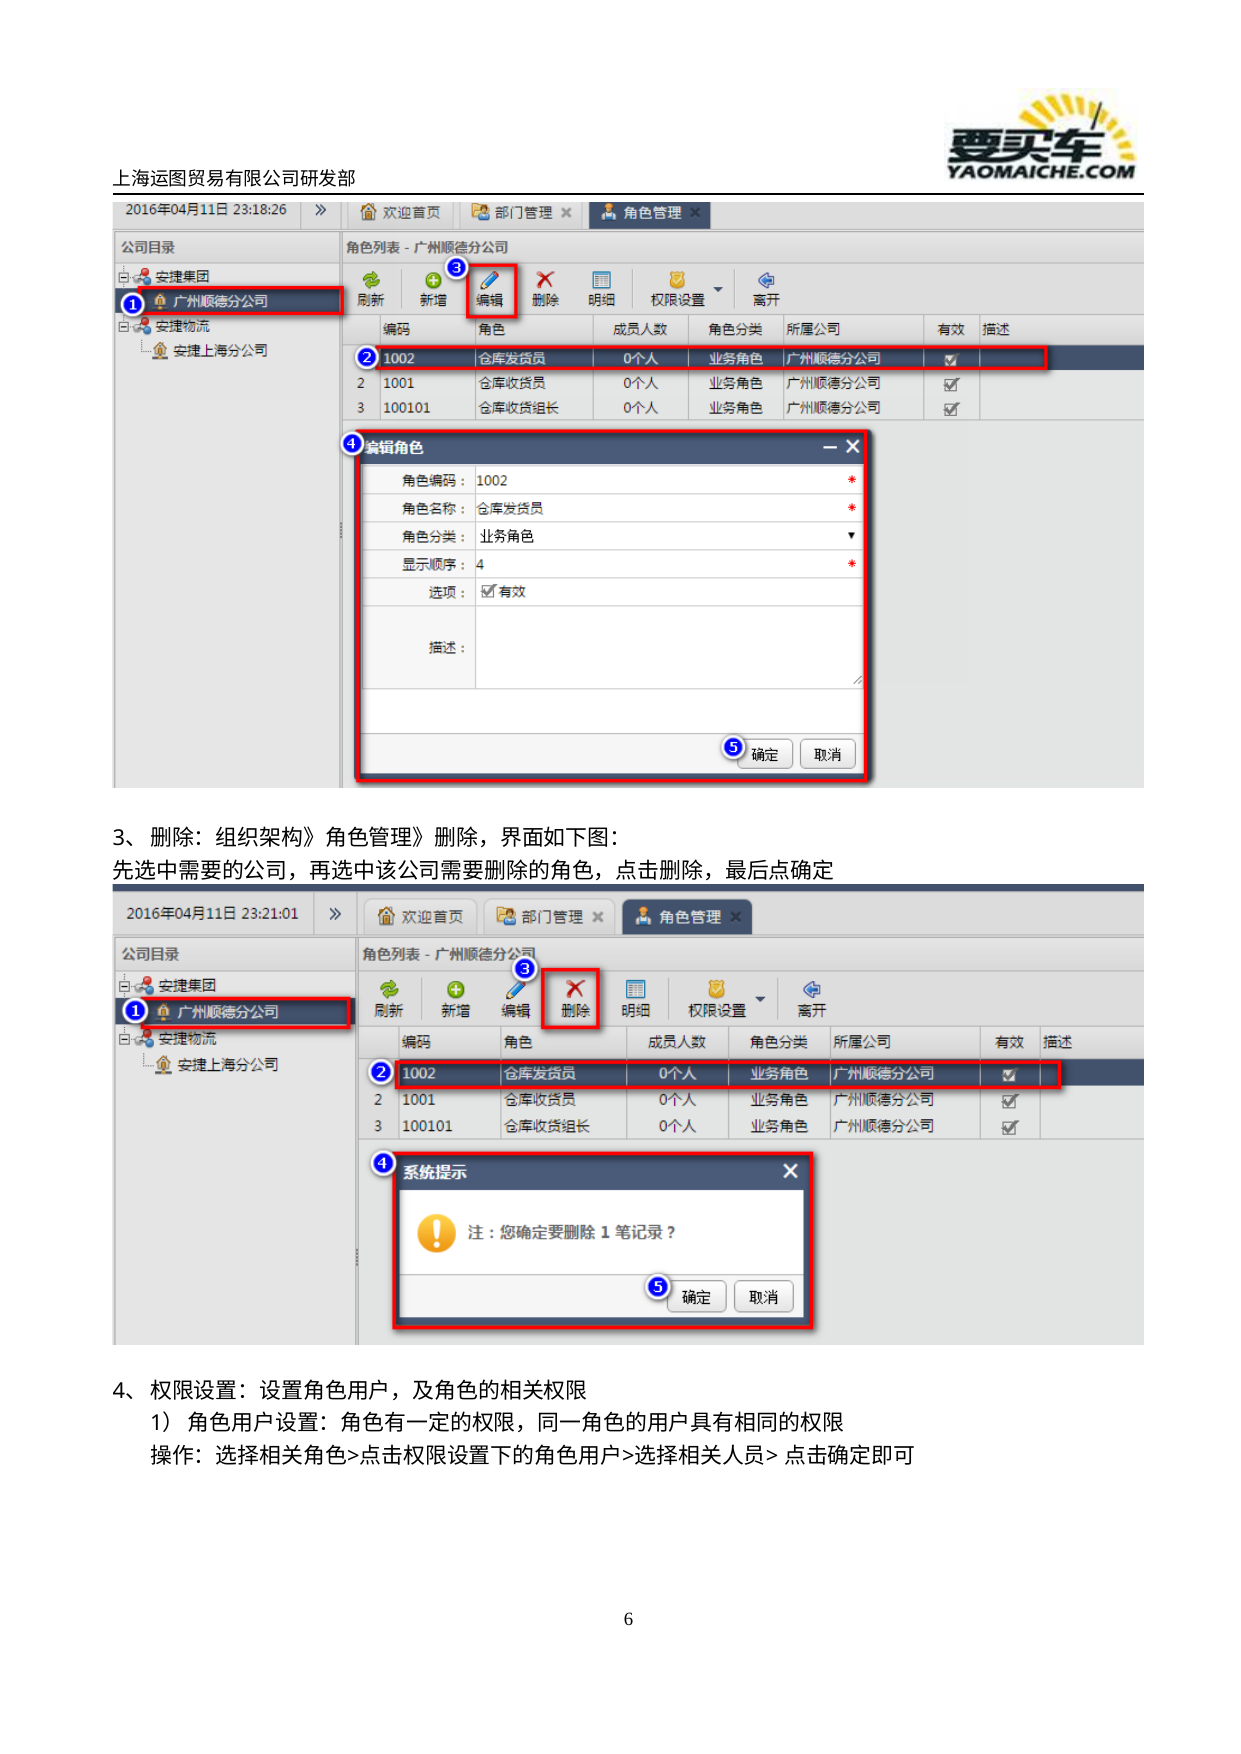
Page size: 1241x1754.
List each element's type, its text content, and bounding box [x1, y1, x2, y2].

picture [943, 88, 1138, 186]
list 权限设置：设置角色用户，及角色的相关权限 [112, 1372, 1144, 1405]
text 先选中需要的公司，再选中该公司需要删除的角色，点击删除，最后点确定 [112, 852, 1144, 884]
picture [112, 884, 1144, 1345]
list 删除：组织架构》角色管理》删除，界面如下图： [112, 820, 1144, 852]
text 操作：选择相关角色>点击权限设置下的角色用户>选择相关人员> 点击确定即可 [150, 1437, 1144, 1470]
picture [112, 202, 1144, 788]
list 角色用户设置：角色有一定的权限，同一角色的用户具有相同的权限 [150, 1405, 1144, 1437]
